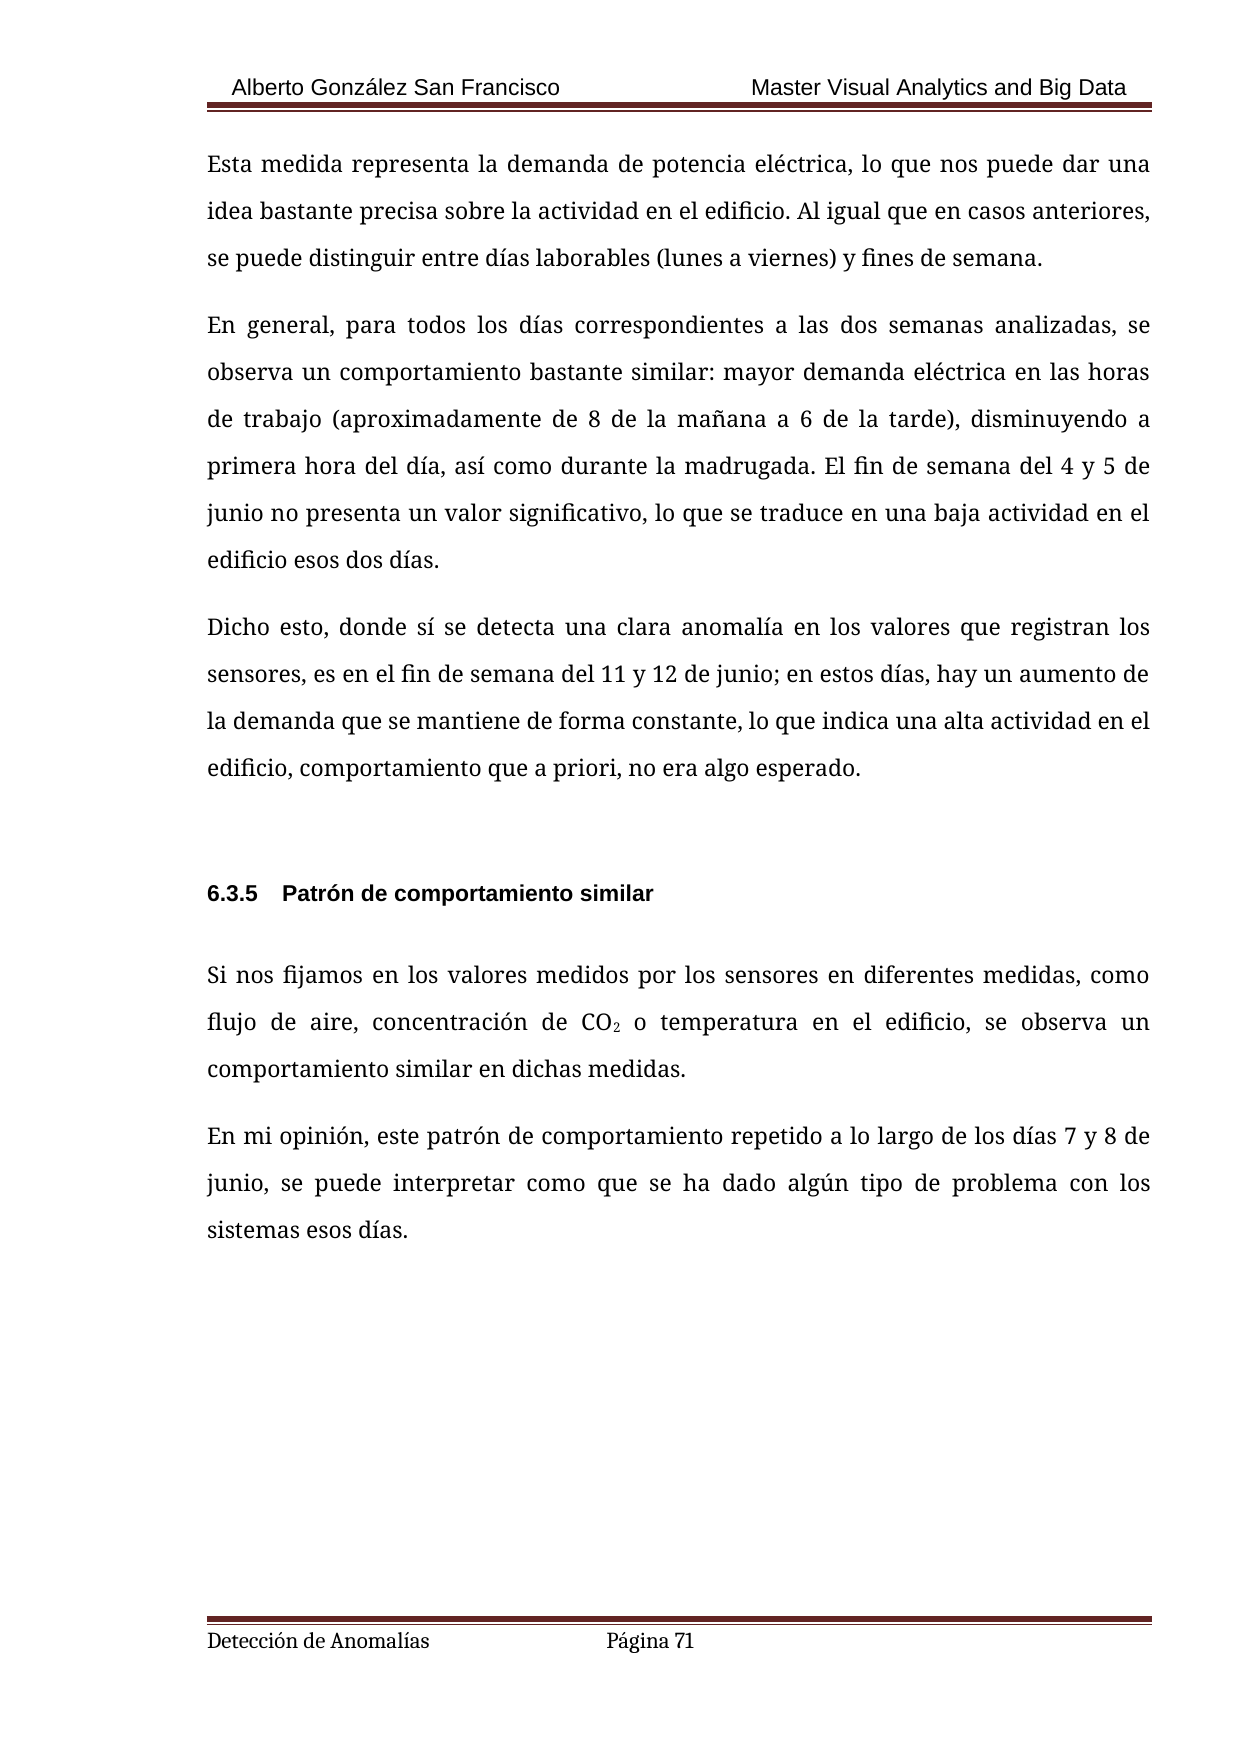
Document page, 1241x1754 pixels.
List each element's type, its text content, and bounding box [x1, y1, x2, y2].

text Si nos fijamos en los valores medidos por los sensores en diferentes medidas, como flujo de aire, concentración de CO2 o temperatura en el edificio, se observa un comportamiento similar en dichas medidas. [207, 959, 1152, 1084]
text Dicho esto, donde sí se detecta una clara anomalía en los valores que registran los sensores, es en el fin de semana del 11 y 12 de junio; en estos días, hay un aumento de la demanda que se mantiene de forma constante, lo que indica una alta actividad en el edificio, comportamiento que a priori, no era algo esperado. [207, 611, 1152, 783]
subtitle Patrón de comportamiento similar [207, 880, 1152, 906]
text En general, para todos los días correspondientes a las dos semanas analizadas, se observa un comportamiento bastante similar: mayor demanda eléctrica en las horas de trabajo (aproximadamente de 8 de la mañana a 6 de la tarde), disminuyendo a primera hora del día, así como durante la madrugada. El fin de semana del 4 y 5 de junio no presenta un valor significativo, lo que se traduce en una baja actividad en el edificio esos dos días. [207, 309, 1152, 575]
text En mi opinión, este patrón de comportamiento repetido a lo largo de los días 7 y 8 de junio, se puede interpretar como que se ha dado algún tipo de problema con los sistemas esos días. [207, 1120, 1152, 1245]
text Esta medida representa la demanda de potencia eléctrica, lo que nos puede dar una idea bastante precisa sobre la actividad en el edificio. Al igual que en casos anteriores, se puede distinguir entre días laborables (lunes a viernes) y fines de semana. [207, 148, 1152, 273]
